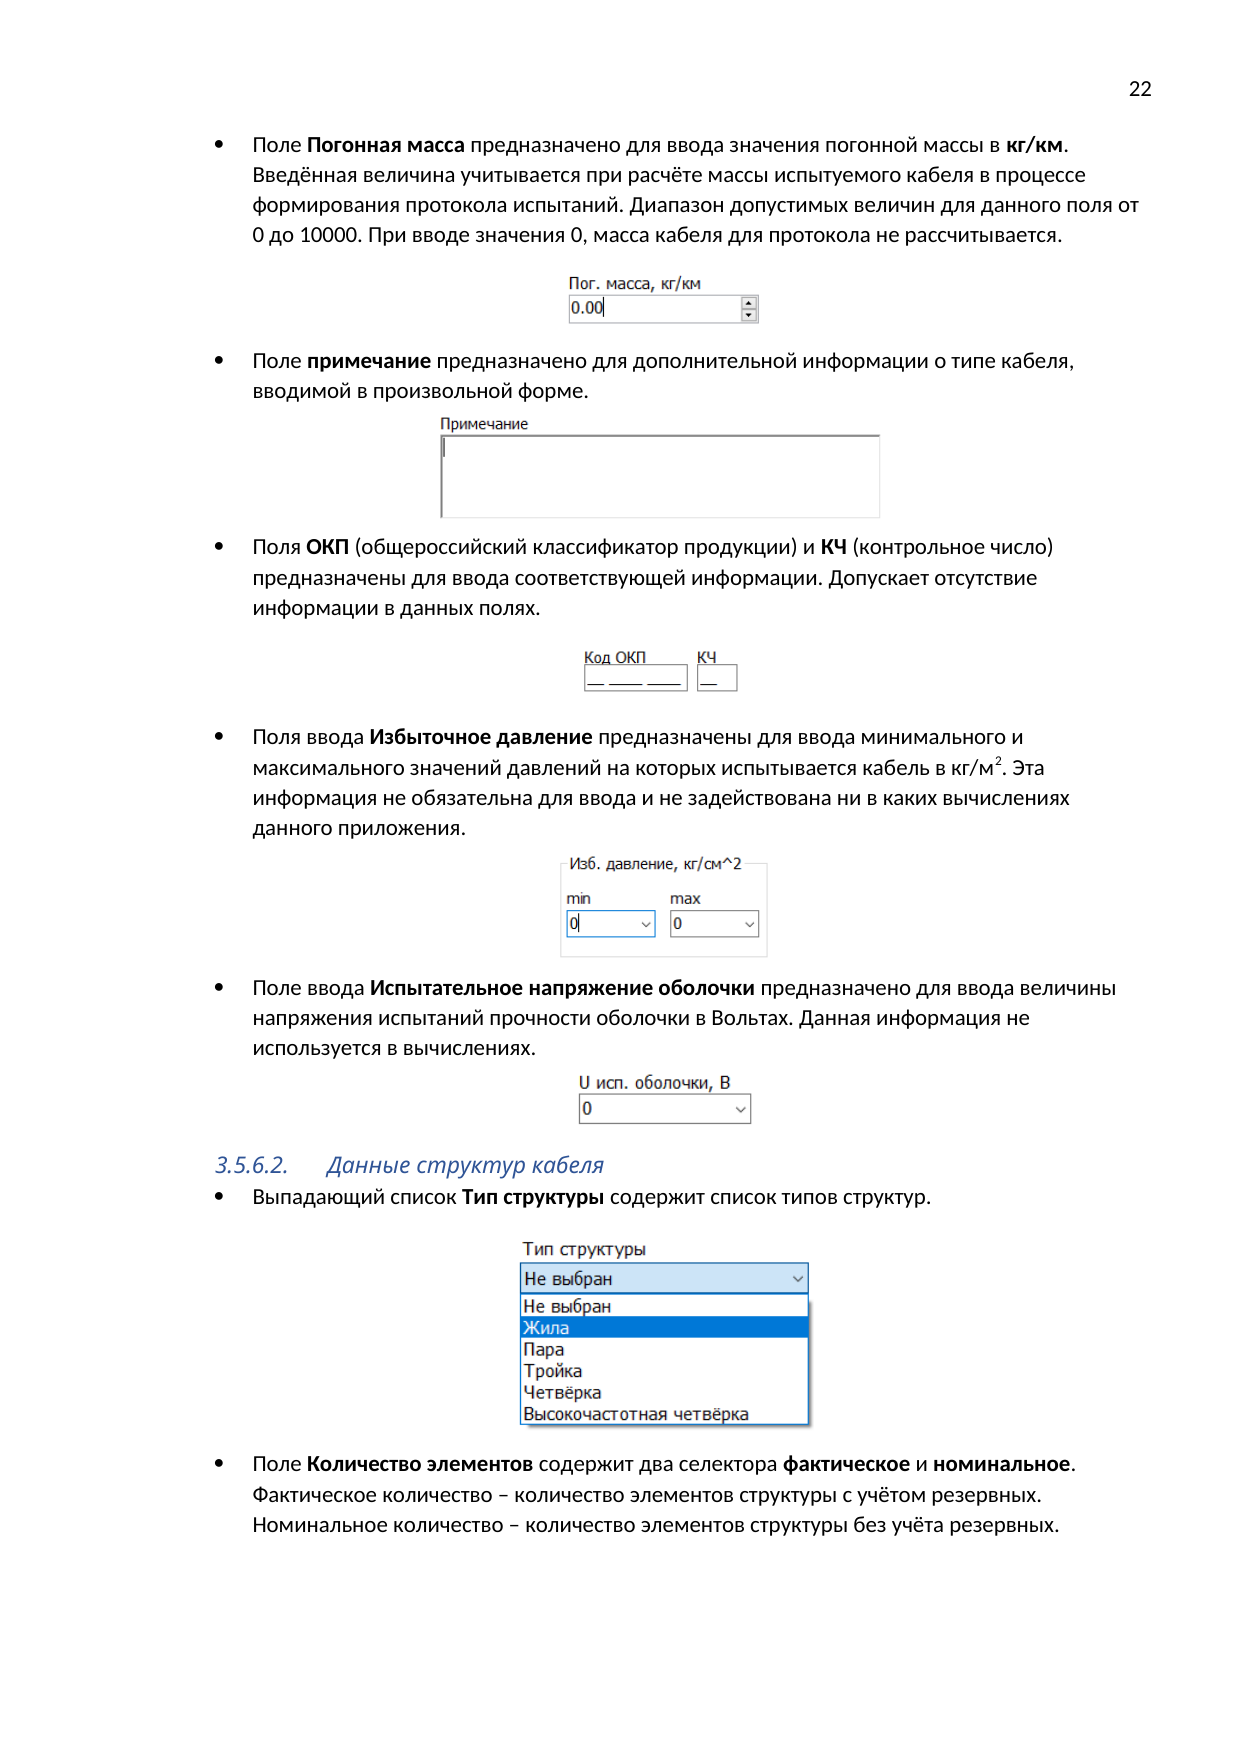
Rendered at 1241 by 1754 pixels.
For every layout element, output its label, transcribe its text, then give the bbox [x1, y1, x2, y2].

list Поле примечание предназначено для дополнительной информации о типе кабеля, вводимой в произвольной форме. [215, 346, 1152, 405]
list Выпадающий список Тип структуры содержит список типов структур. [215, 1182, 1152, 1210]
list Поле Количество элементов содержит два селектора фактическое и номинальное. Фактическое количество – количество элементов структуры с учётом резервных. Номинальное количество – количество элементов структуры без учёта резервных. [215, 1449, 1152, 1538]
picture [432, 406, 897, 531]
picture [577, 639, 752, 704]
subtitle Данные структур кабеля [215, 1148, 1152, 1180]
picture [553, 843, 776, 971]
list Поле Погонная масса предназначено для ввода значения погонной массы в кг/км. Введённая величина учитывается при расчёте массы испытуемого кабеля в процессе формирования протокола испытаний. Диапазон допустимых величин для данного поля от 0 до 10000. При вводе значения 0, масса кабеля для протокола не рассчитывается. [215, 130, 1152, 248]
picture [559, 267, 770, 328]
picture [566, 1063, 763, 1130]
list Поле ввода Испытательное напряжение оболочки предназначено для ввода величины напряжения испытаний прочности оболочки в Вольтах. Данная информация не используется в вычислениях. [215, 973, 1152, 1061]
list Поля ввода Избыточное давление предназначены для ввода минимального и максимального значений давлений на которых испытывается кабель в кг/м2. Эта информация не обязательна для ввода и не задействована ни в каких вычислениях данного приложения. [215, 722, 1152, 841]
list Поля ОКП (общероссийский классификатор продукции) и КЧ (контрольное число) предназначены для ввода соответствующей информации. Допускает отсутствие информации в данных полях. [215, 532, 1152, 621]
picture [514, 1229, 814, 1431]
